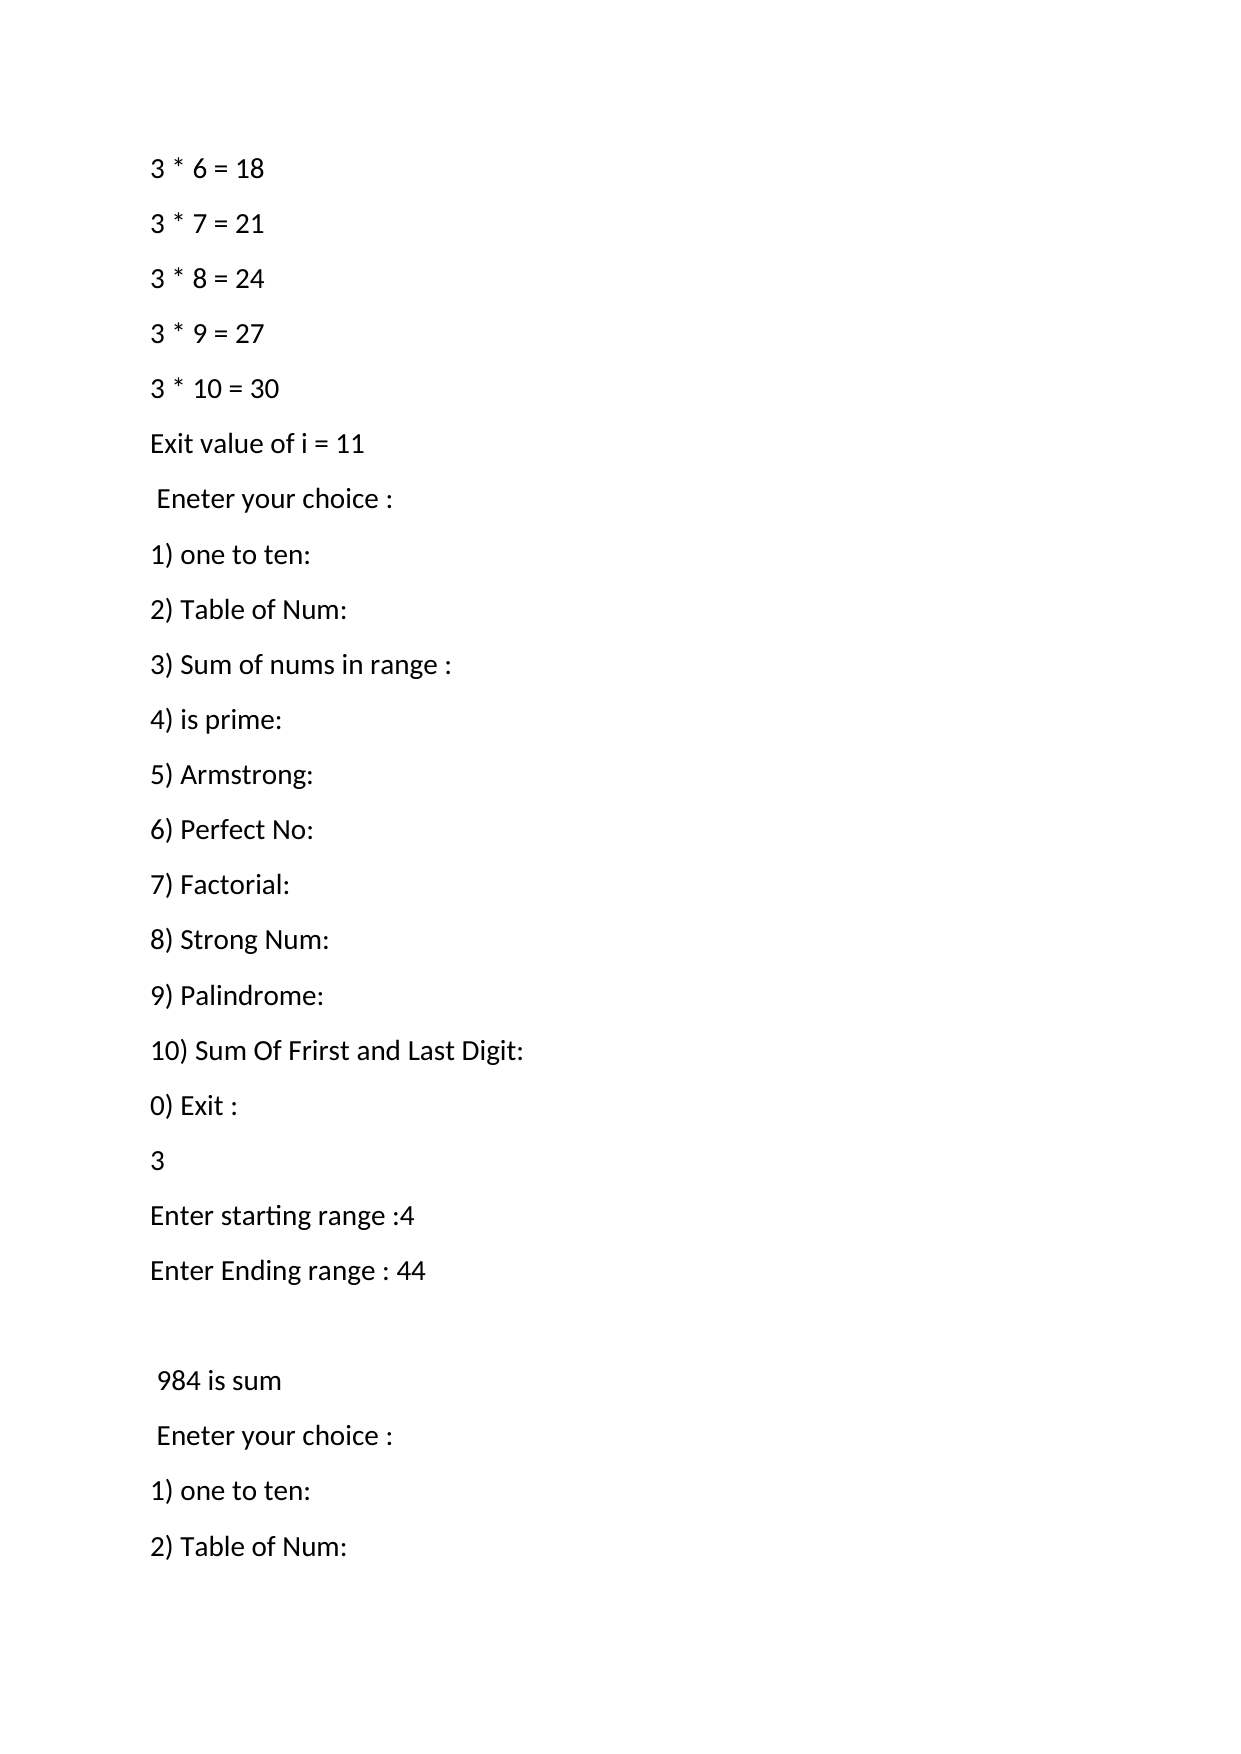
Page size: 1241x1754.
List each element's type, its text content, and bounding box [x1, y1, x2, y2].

text 984 is sum [150, 1362, 1090, 1398]
text 10) Sum Of Frirst and Last Digit: [150, 1032, 1090, 1067]
text 3 * 10 = 30 [150, 370, 1090, 406]
text 1) one to ten: [150, 536, 1090, 571]
text 3) Sum of nums in range : [150, 646, 1090, 682]
text 9) Palindrome: [150, 977, 1090, 1012]
text 3 * 9 = 27 [150, 315, 1090, 351]
text 3 [150, 1142, 1090, 1177]
text 3 * 7 = 21 [150, 205, 1090, 241]
text 8) Strong Num: [150, 921, 1090, 957]
text 3 * 8 = 24 [150, 260, 1090, 296]
text Eneter your choice : [150, 1417, 1090, 1453]
text 2) Table of Num: [150, 591, 1090, 626]
text 0) Exit : [150, 1087, 1090, 1122]
text 2) Table of Num: [150, 1528, 1090, 1563]
text 6) Perfect No: [150, 811, 1090, 847]
text Enter Ending range : 44 [150, 1252, 1090, 1288]
text Enter starting range :4 [150, 1197, 1090, 1233]
text Eneter your choice : [150, 481, 1090, 516]
text 7) Factorial: [150, 866, 1090, 902]
text 5) Armstrong: [150, 756, 1090, 792]
text 3 * 6 = 18 [150, 150, 1090, 186]
text 1) one to ten: [150, 1472, 1090, 1508]
text 4) is prime: [150, 701, 1090, 737]
text Exit value of i = 11 [150, 426, 1090, 461]
